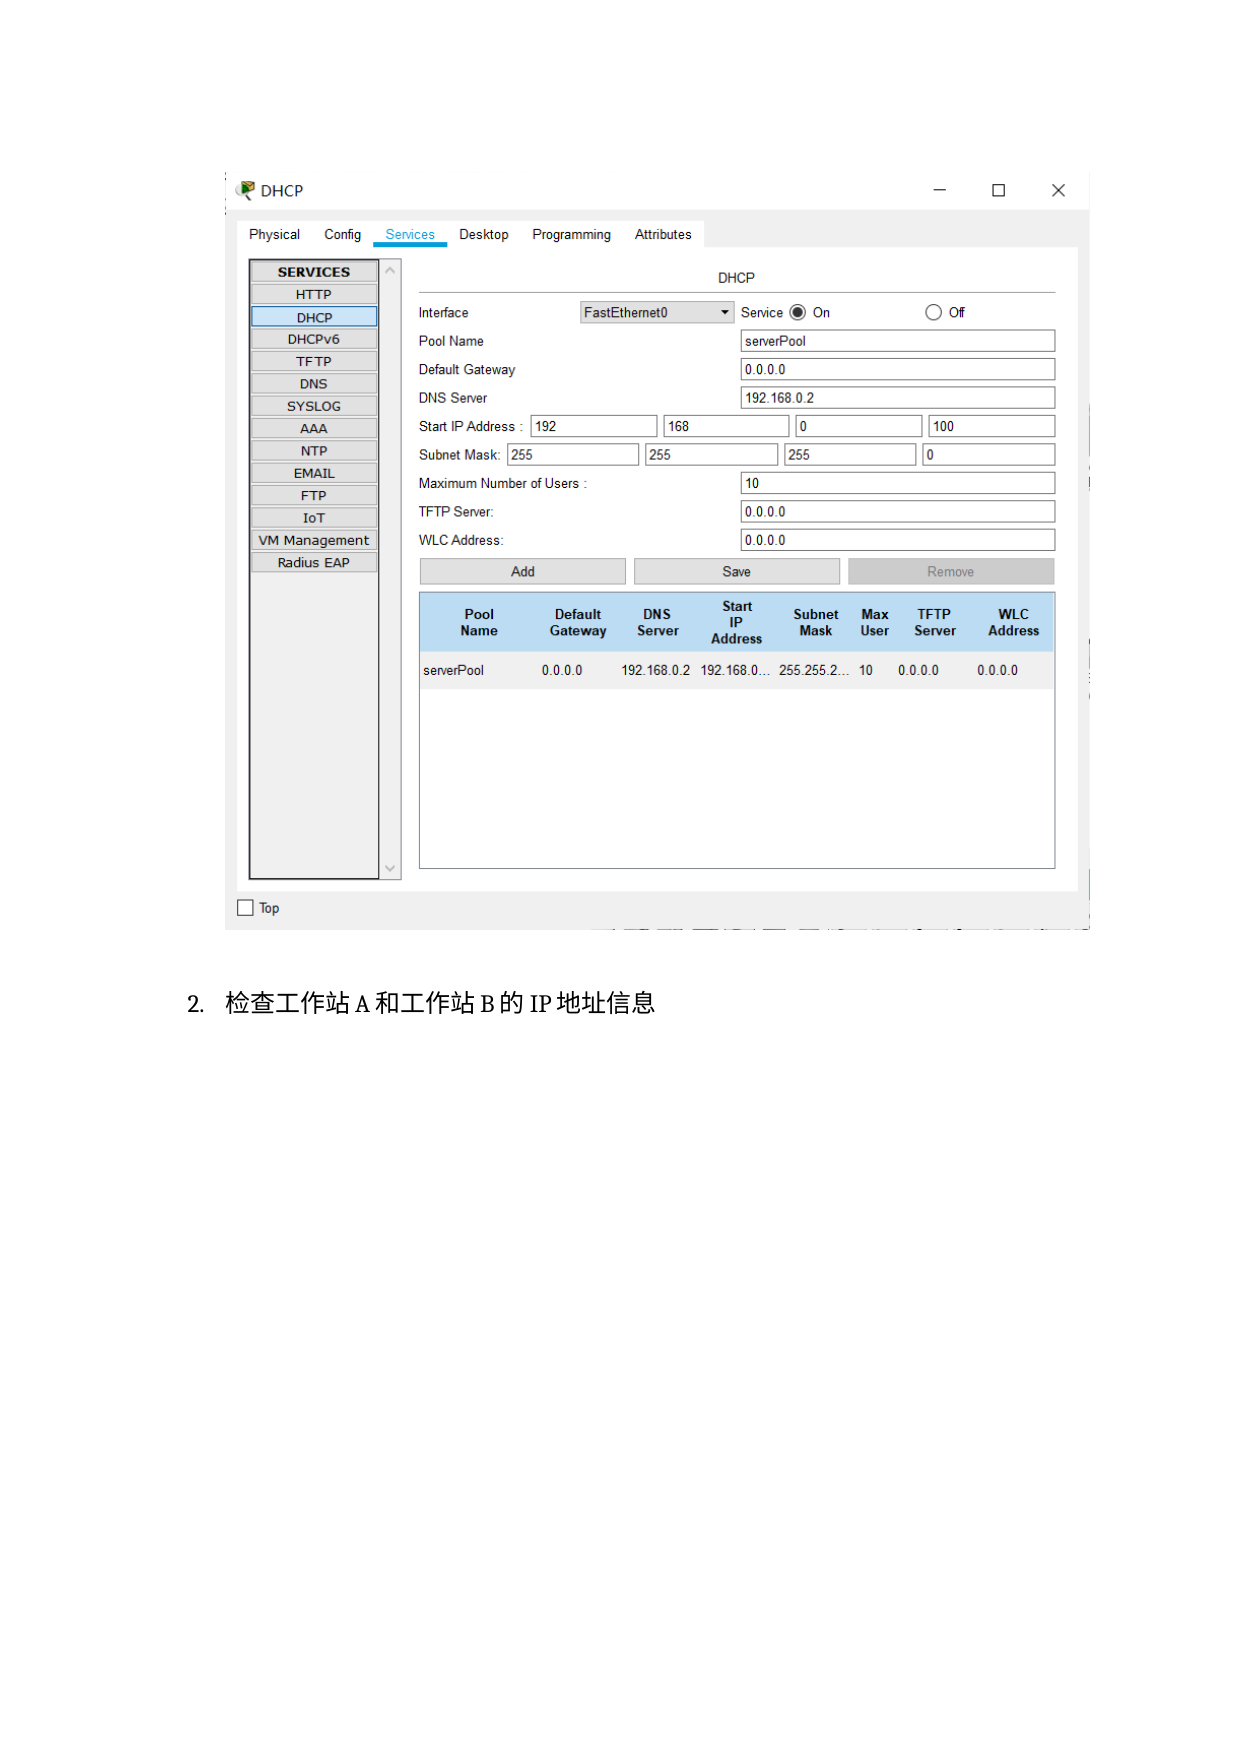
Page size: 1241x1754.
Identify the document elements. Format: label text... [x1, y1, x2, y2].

picture [225, 172, 1090, 930]
list 检查工作站A和工作站B的IP地址信息 [187, 979, 1053, 1023]
